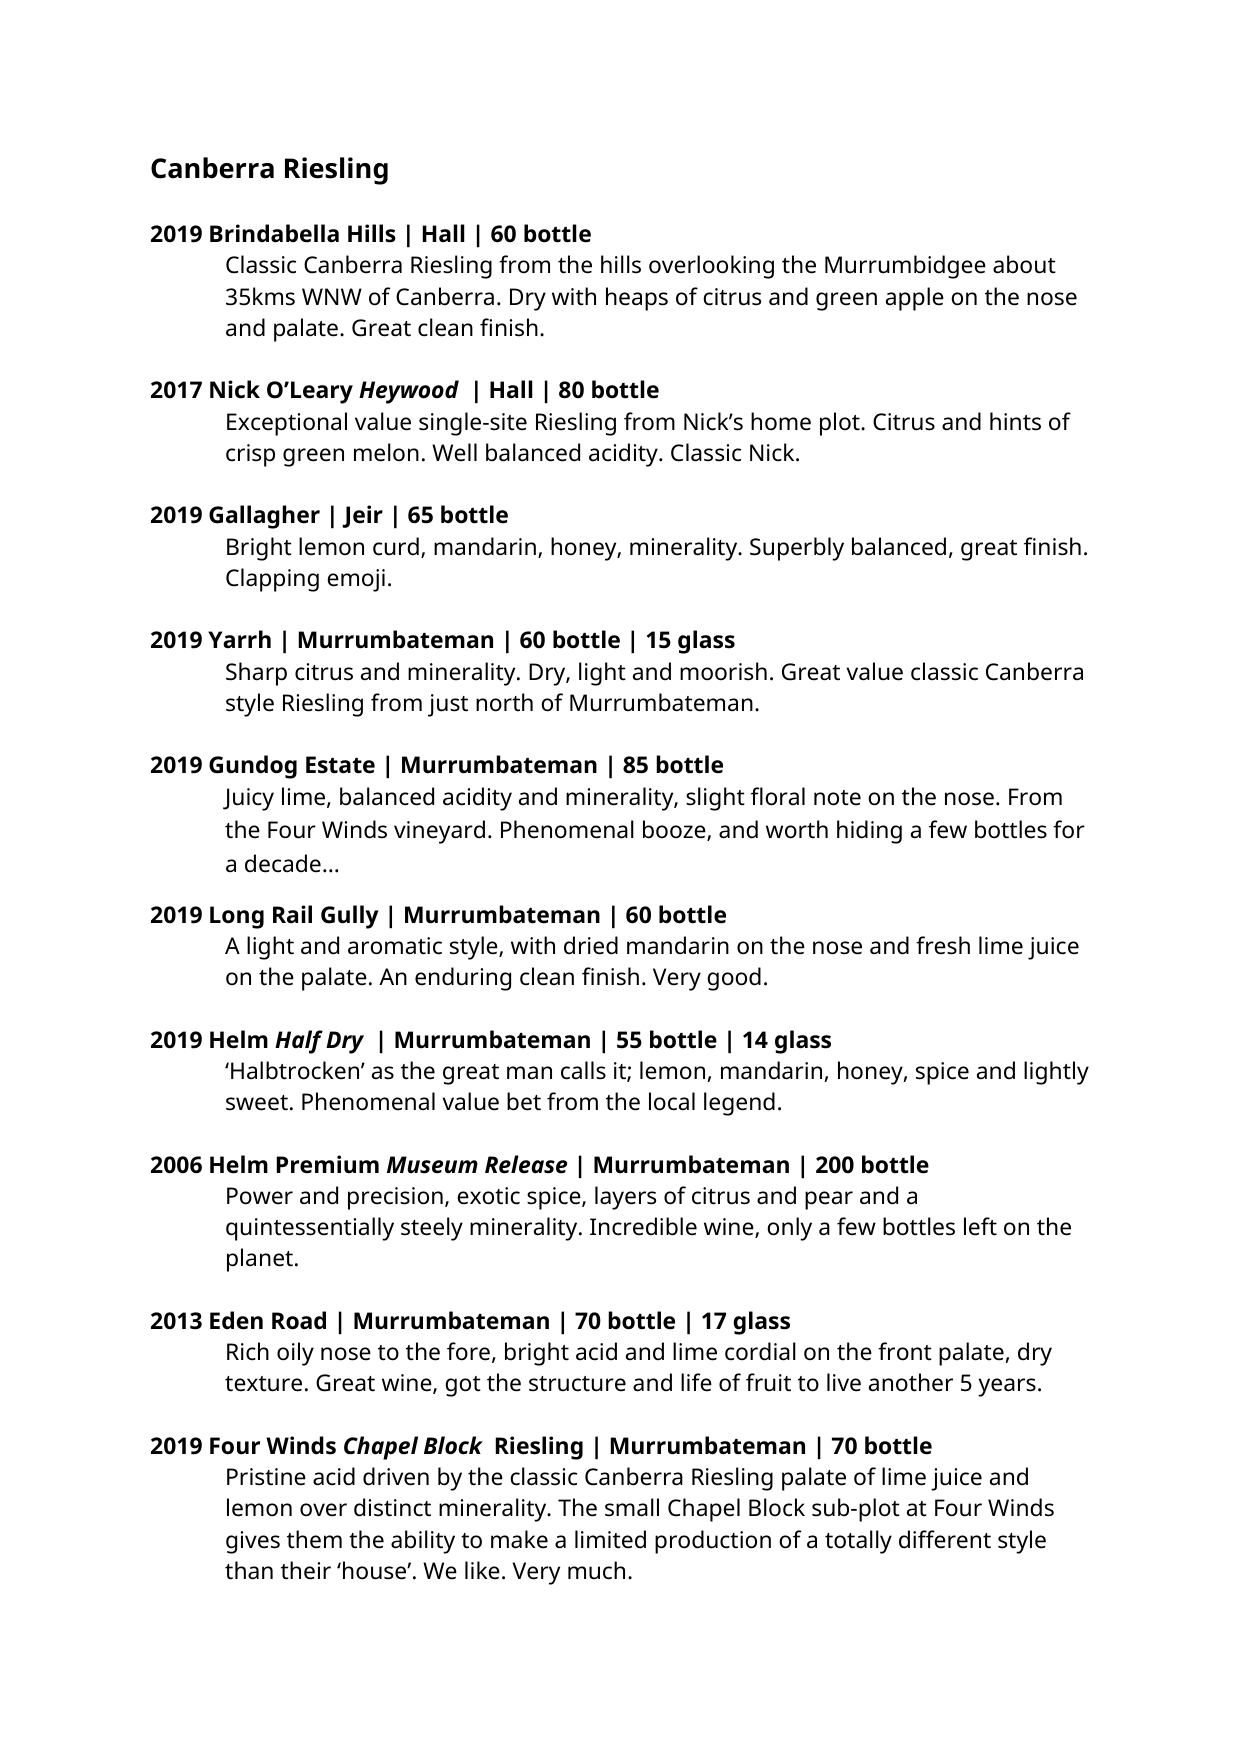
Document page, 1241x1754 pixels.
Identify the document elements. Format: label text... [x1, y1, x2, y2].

text ‘Halbtrocken’ as the great man calls it; lemon, mandarin, honey, spice and lightly sweet. Phenomenal value bet from the local legend. [225, 1055, 1090, 1117]
text Power and precision, exotic spice, layers of citrus and pear and a quintessentially steely minerality. Incredible wine, only a few bottles left on the planet. [225, 1180, 1090, 1273]
text Canberra Riesling [150, 150, 1090, 187]
text A light and aromatic style, with dried mandarin on the nose and fresh lime juice on the palate. An enduring clean finish. Very good. [225, 930, 1090, 992]
text Bright lemon curd, mandarin, honey, minerality. Superbly balanced, great finish. Clapping emoji. [225, 531, 1090, 593]
text Rich oily nose to the fore, bright acid and lime cordial on the front palate, dry texture. Great wine, got the structure and life of fruit to live another 5 years. [225, 1336, 1090, 1398]
text 2019 Helm Half Dry | Murrumbateman | 55 bottle | 14 glass [150, 1023, 1090, 1055]
text 2017 Nick O’Leary Heywood | Hall | 80 bottle [150, 374, 1090, 406]
text 2006 Helm Premium Museum Release | Murrumbateman | 200 bottle [150, 1148, 1090, 1180]
text Pristine acid driven by the classic Canberra Riesling palate of lime juice and lemon over distinct minerality. The small Chapel Block sub-plot at Four Winds gives them the ability to make a limited production of a totally different style than their ‘house’. We like. Very much. [225, 1461, 1090, 1586]
text 2019 Gundog Estate | Murrumbateman | 85 bottle [150, 749, 1090, 781]
text 2019 Brindabella Hills | Hall | 60 bottle [150, 218, 1090, 249]
text 2013 Eden Road | Murrumbateman | 70 bottle | 17 glass [150, 1305, 1090, 1336]
text 2019 Gallagher | Jeir | 65 bottle [150, 499, 1090, 531]
text Sharp citrus and minerality. Dry, light and moorish. Great value classic Canberra style Riesling from just north of Murrumbateman. [225, 656, 1090, 718]
text 2019 Four Winds Chapel Block Riesling | Murrumbateman | 70 bottle [150, 1430, 1090, 1461]
text Exceptional value single-site Riesling from Nick’s home plot. Citrus and hints of crisp green melon. Well balanced acidity. Classic Nick. [225, 406, 1090, 468]
text Classic Canberra Riesling from the hills overlooking the Murrumbidgee about 35kms WNW of Canberra. Dry with heaps of citrus and green apple on the nose and palate. Great clean finish. [225, 249, 1090, 343]
text Juicy lime, balanced acidity and minerality, slight floral note on the nose. From the Four Winds vineyard. Phenomenal booze, and worth hiding a few bottles for a decade… [225, 781, 1090, 879]
text 2019 Long Rail Gully | Murrumbateman | 60 bottle [150, 898, 1090, 930]
text 2019 Yarrh | Murrumbateman | 60 bottle | 15 glass [150, 624, 1090, 656]
